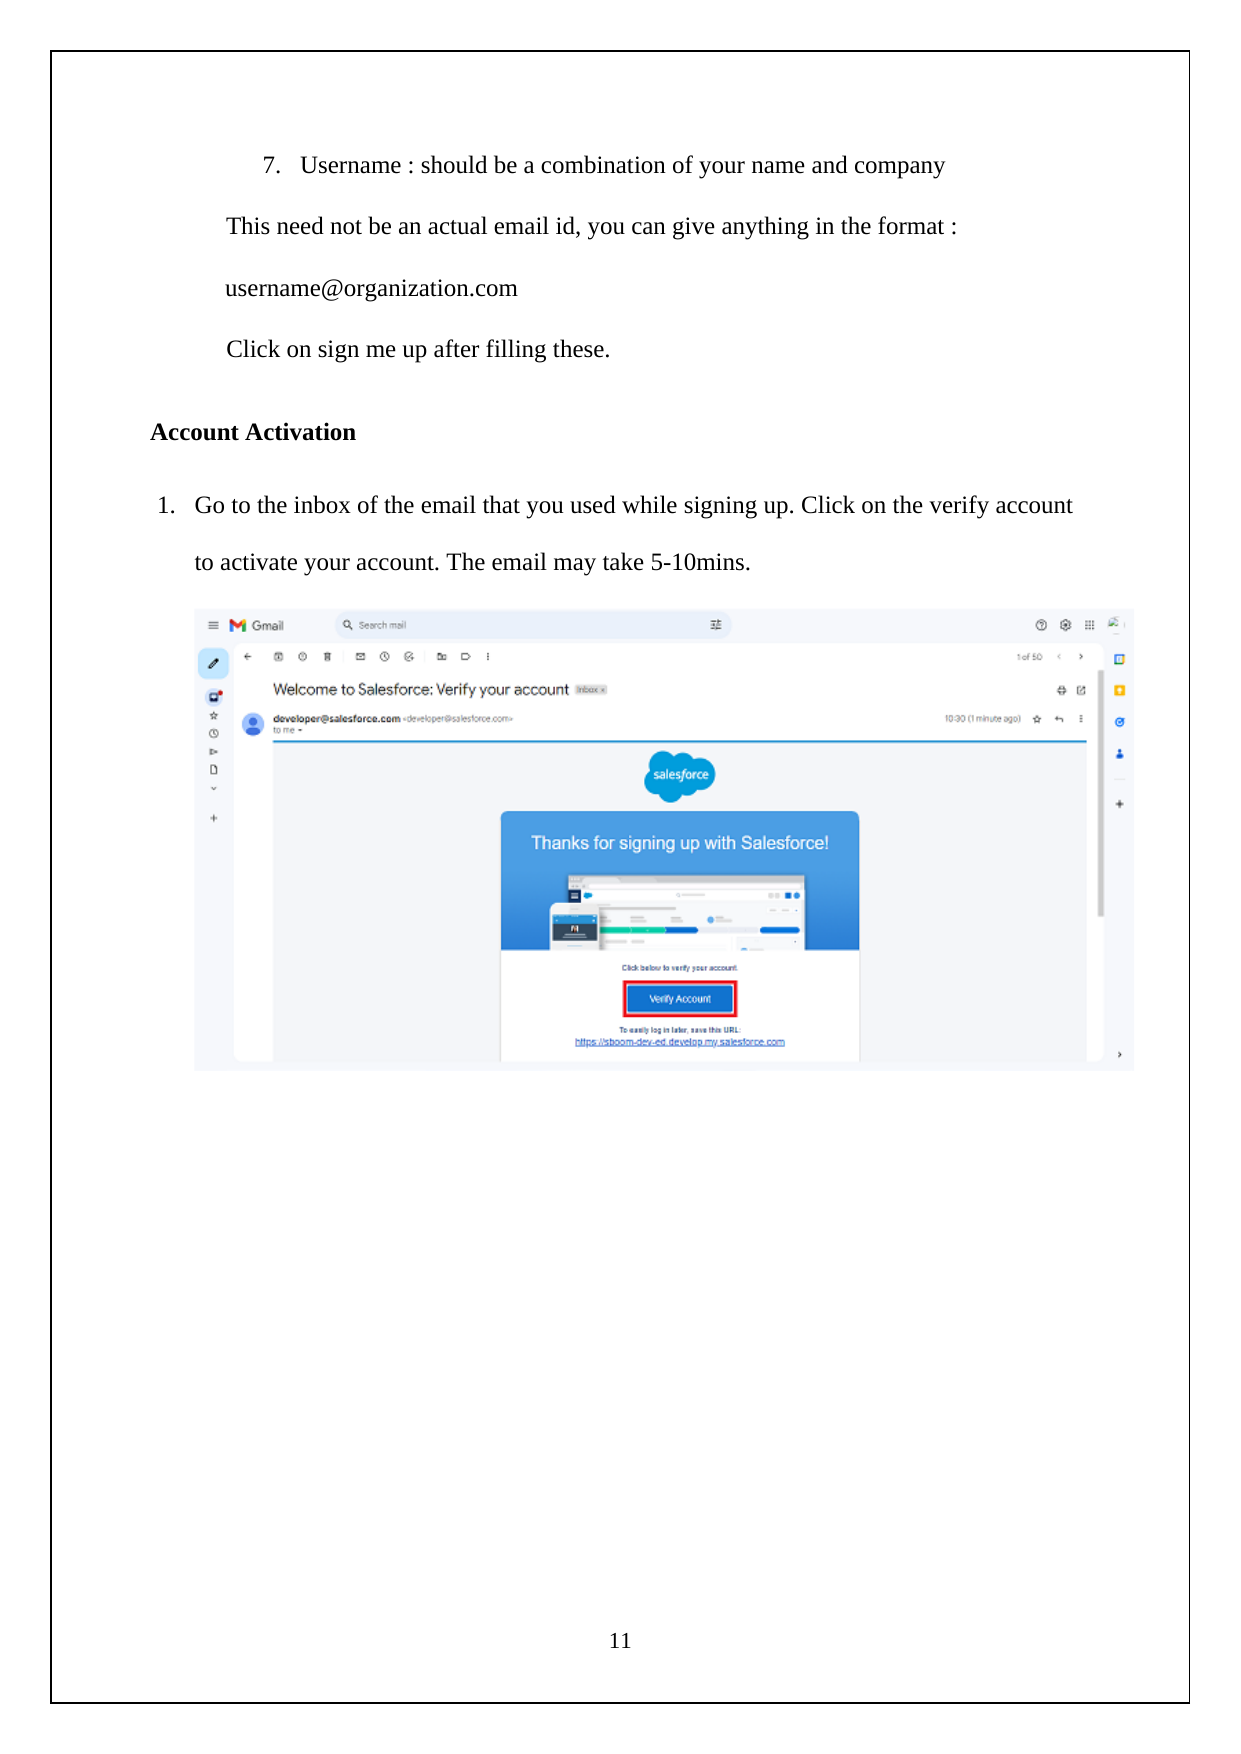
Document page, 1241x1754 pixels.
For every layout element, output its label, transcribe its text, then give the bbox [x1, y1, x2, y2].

list Username : should be a combination of your name and company [262, 150, 1090, 179]
picture [194, 608, 1135, 1071]
list Go to the inbox of the email that you used while signing up. Click on the verify account to activate your account. The email may take 5-10mins. [157, 490, 1090, 576]
text Click on sign me up after filling these. [226, 334, 1090, 363]
text username@organization.com [225, 273, 1090, 301]
text Account Activation [150, 417, 1090, 445]
text This need not be an actual email id, you can give anything in the format : [226, 211, 1090, 240]
